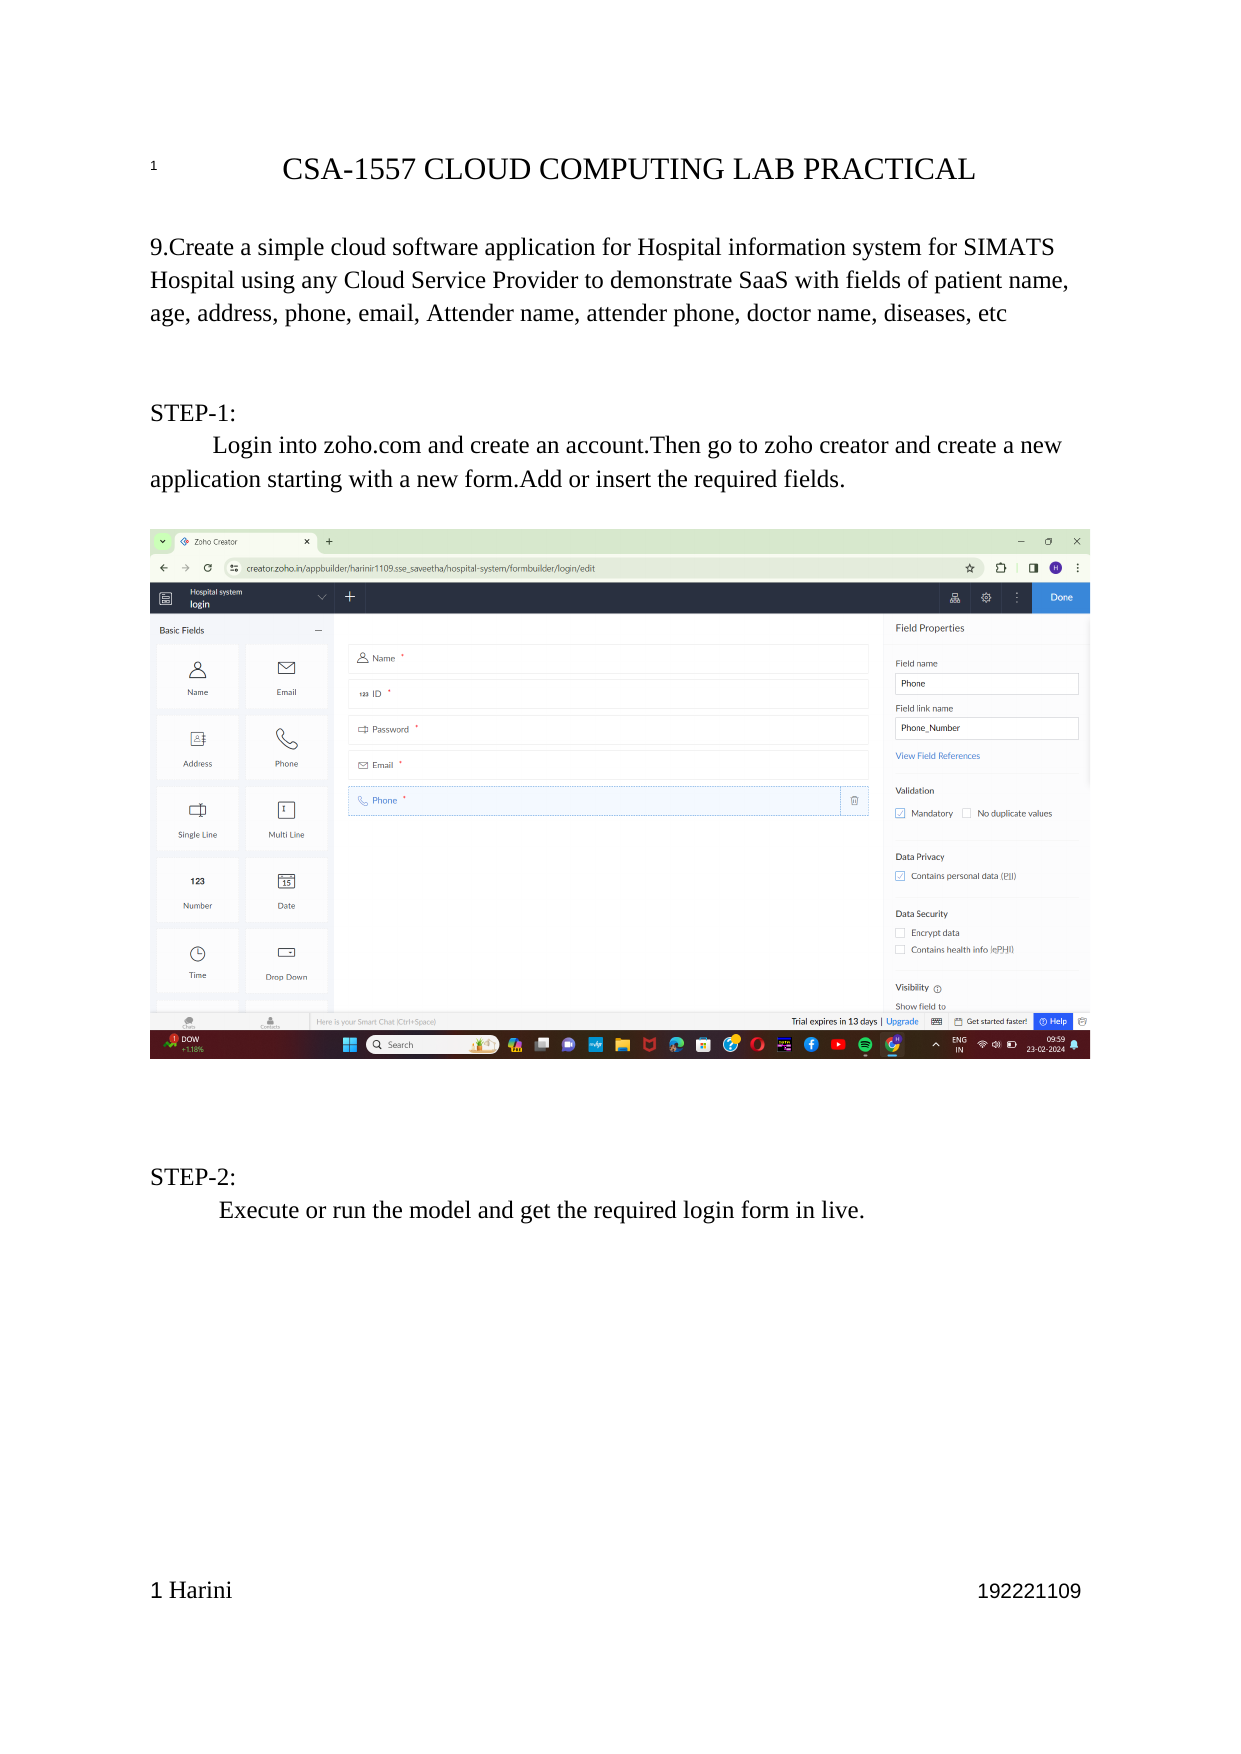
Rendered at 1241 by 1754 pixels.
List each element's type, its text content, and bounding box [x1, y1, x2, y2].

text Login into zoho.com and create an account.Then go to zoho creator and create a new application starting with a new form.Add or insert the required fields. [150, 431, 1090, 492]
text CSA-1557 CLOUD COMPUTING LAB PRACTICAL [150, 150, 1090, 186]
text Execute or run the model and get the required login form in live. [150, 1195, 1090, 1223]
text STEP-1: [150, 398, 1090, 426]
picture [150, 529, 1091, 1059]
text 9.Create a simple cloud software application for Hospital information system for SIMATS Hospital using any Cloud Service Provider to demonstrate SaaS with fields of patient name, age, address, phone, email, Attender name, attender phone, doctor name, diseases, etc [150, 232, 1090, 327]
text STEP-2: [150, 1162, 1090, 1191]
